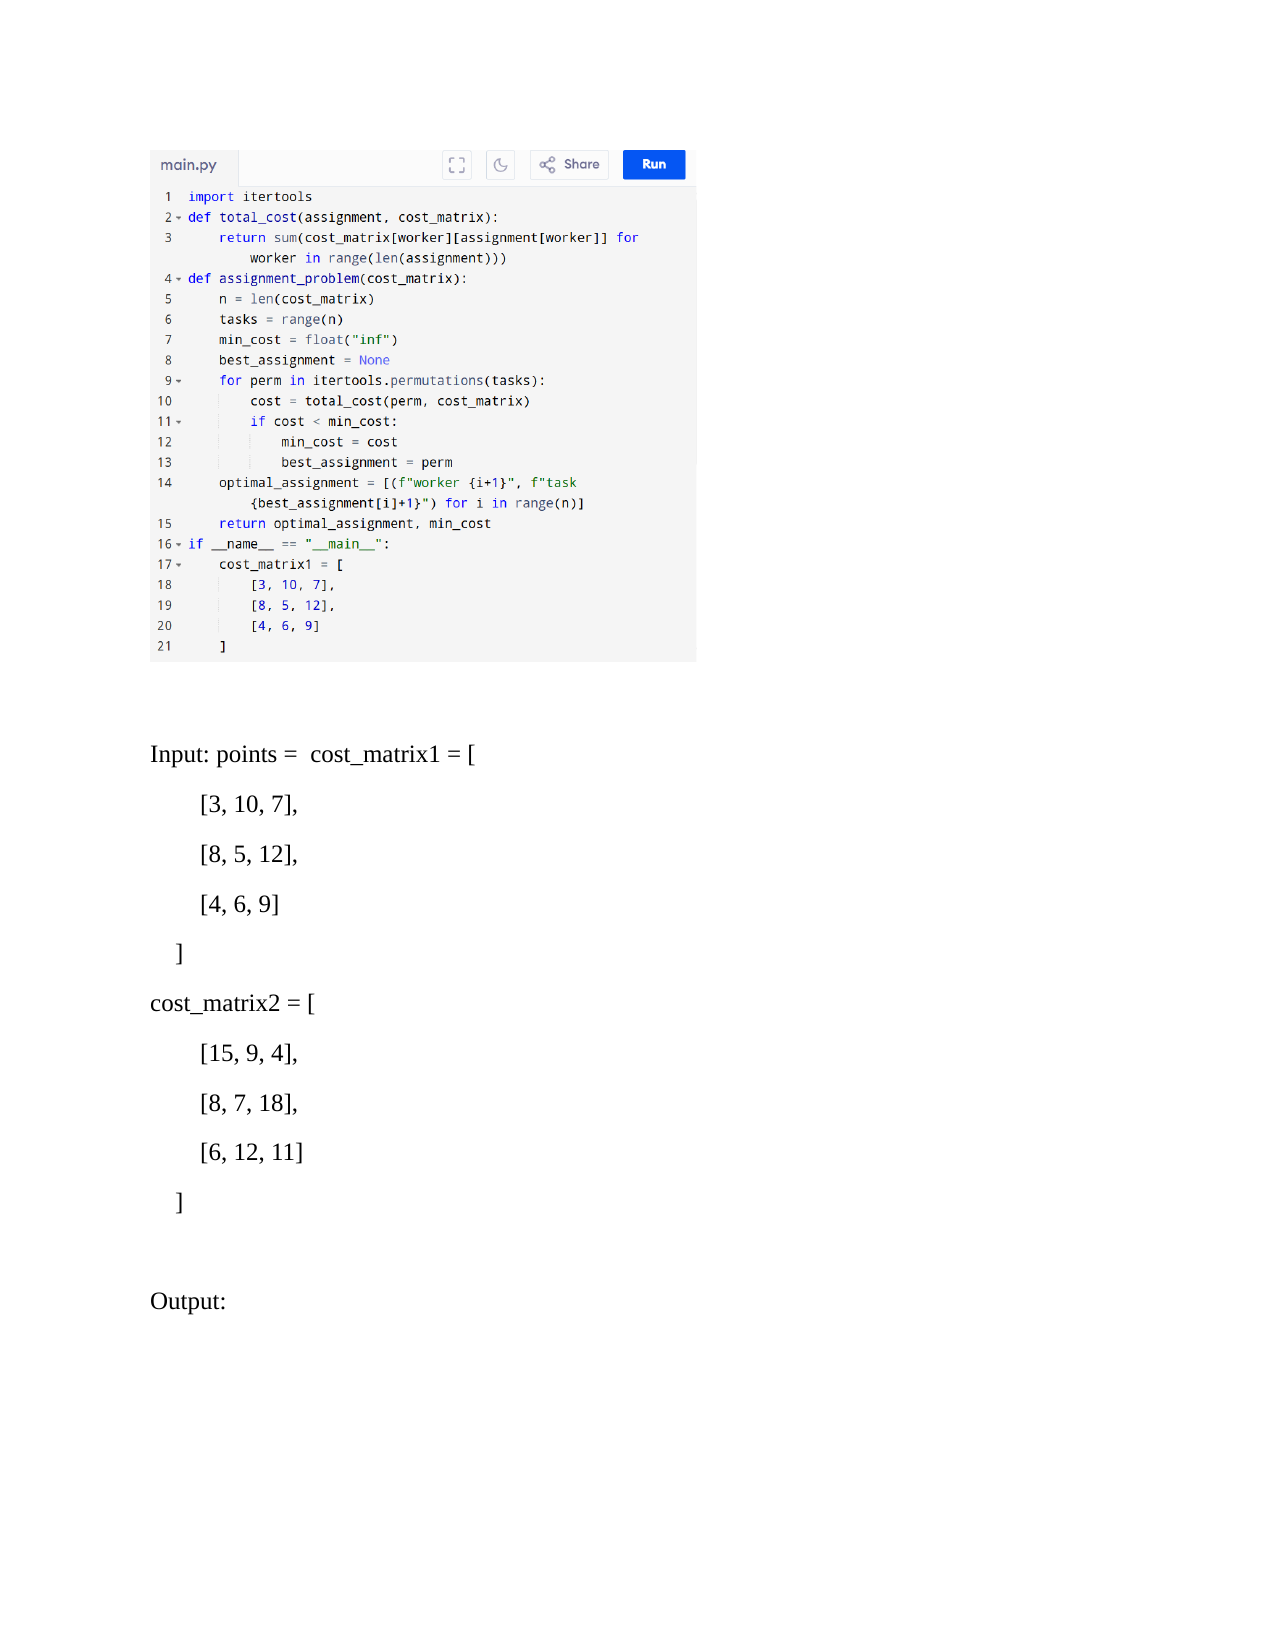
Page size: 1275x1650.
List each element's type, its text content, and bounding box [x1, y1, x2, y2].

text cost_matrix2 = [ [150, 988, 1125, 1017]
text [3, 10, 7], [150, 789, 1125, 818]
text [6, 12, 11] [150, 1137, 1125, 1166]
text Output: [150, 1286, 1125, 1315]
text [8, 7, 18], [150, 1088, 1125, 1116]
text Input: points = cost_matrix1 = [ [150, 739, 1125, 768]
text [15, 9, 4], [150, 1038, 1125, 1067]
text [8, 5, 12], [150, 839, 1125, 868]
text ] [150, 938, 1125, 967]
text [4, 6, 9] [150, 889, 1125, 918]
text ] [150, 1187, 1125, 1216]
picture [150, 150, 697, 662]
